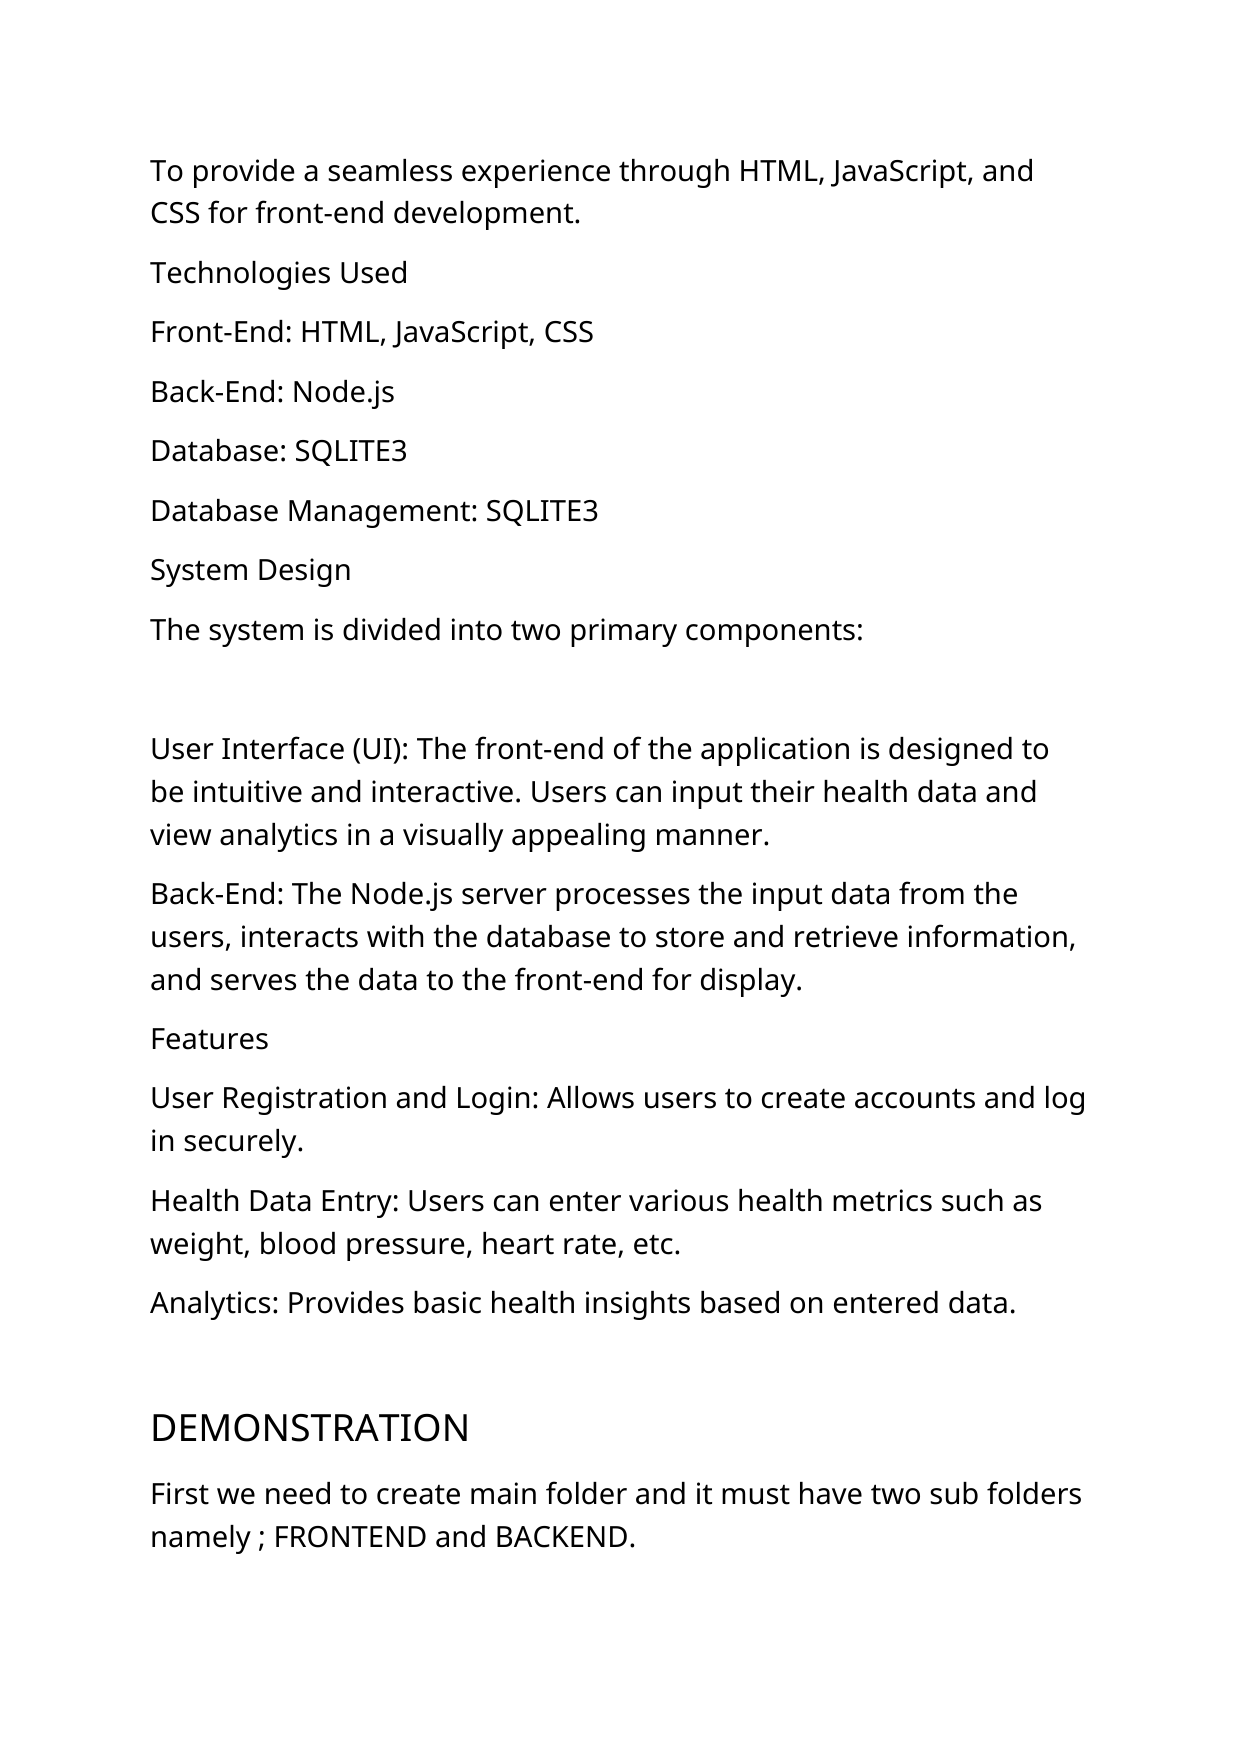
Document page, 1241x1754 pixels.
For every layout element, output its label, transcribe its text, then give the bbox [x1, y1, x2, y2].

text Features [150, 1018, 1090, 1058]
text To provide a seamless experience through HTML, JavaScript, and CSS for front-end development. [150, 150, 1090, 232]
text System Design [150, 550, 1090, 589]
text Analytics: Provides basic health insights based on entered data. [150, 1282, 1090, 1322]
text Database: SQLITE3 [150, 431, 1090, 470]
text DEMONSTRATION [150, 1401, 1090, 1452]
text First we need to create main folder and it must have two sub folders namely ; FRONTEND and BACKEND. [150, 1473, 1090, 1556]
text Back-End: The Node.js server processes the input data from the users, interacts with the database to store and retrieve information, and serves the data to the front-end for display. [150, 873, 1090, 998]
text Health Data Entry: Users can enter various health metrics such as weight, blood pressure, heart rate, etc. [150, 1180, 1090, 1263]
text The system is divided into two primary components: [150, 609, 1090, 649]
text Back-End: Node.js [150, 371, 1090, 411]
text User Interface (UI): The front-end of the application is designed to be intuitive and interactive. Users can input their health data and view analytics in a visually appealing manner. [150, 728, 1090, 853]
text Database Management: SQLITE3 [150, 490, 1090, 530]
text Front-End: HTML, JavaScript, CSS [150, 312, 1090, 351]
text Technologies Used [150, 252, 1090, 292]
text User Registration and Login: Allows users to create accounts and log in securely. [150, 1078, 1090, 1160]
